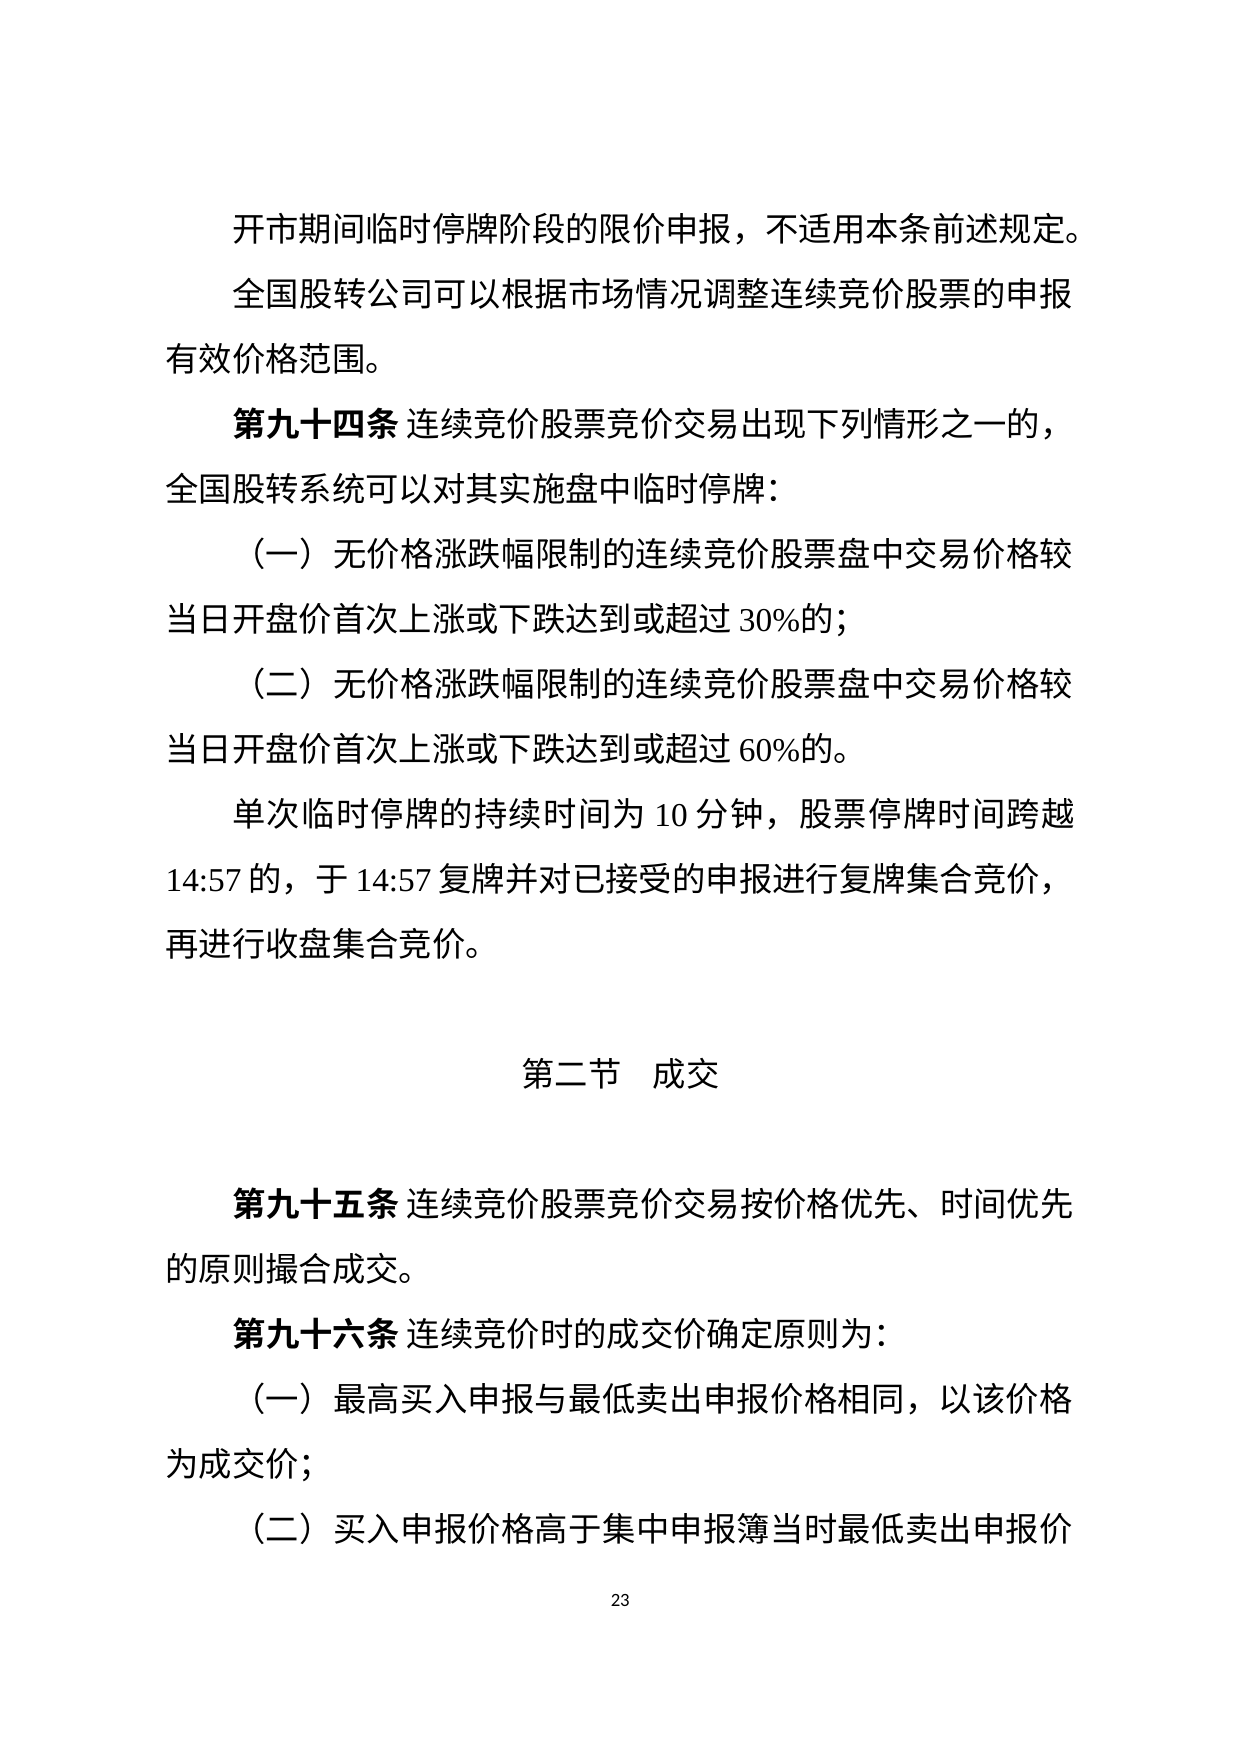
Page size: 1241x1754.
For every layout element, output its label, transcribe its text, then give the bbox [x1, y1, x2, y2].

text （一）无价格涨跌幅限制的连续竞价股票盘中交易价格较当日开盘价首次上涨或下跌达到或超过30%的； [165, 519, 1075, 649]
list 连续竞价股票竞价交易出现下列情形之一的，全国股转系统可以对其实施盘中临时停牌： [165, 389, 1075, 519]
text （二）无价格涨跌幅限制的连续竞价股票盘中交易价格较当日开盘价首次上涨或下跌达到或超过60%的。 [165, 649, 1075, 779]
text 全国股转公司可以根据市场情况调整连续竞价股票的申报有效价格范围。 [165, 259, 1075, 389]
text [165, 1494, 1075, 1559]
subtitle 成交 [165, 1039, 1075, 1104]
text （一）最高买入申报与最低卖出申报价格相同，以该价格为成交价； [165, 1364, 1075, 1494]
list 连续竞价时的成交价确定原则为： [165, 1299, 1075, 1364]
text 开市期间临时停牌阶段的限价申报，不适用本条前述规定。 [165, 194, 1075, 259]
list 连续竞价股票竞价交易按价格优先、时间优先的原则撮合成交。 [165, 1169, 1075, 1299]
text 单次临时停牌的持续时间为10分钟，股票停牌时间跨越14:57的，于14:57复牌并对已接受的申报进行复牌集合竞价，再进行收盘集合竞价。 [165, 779, 1075, 974]
